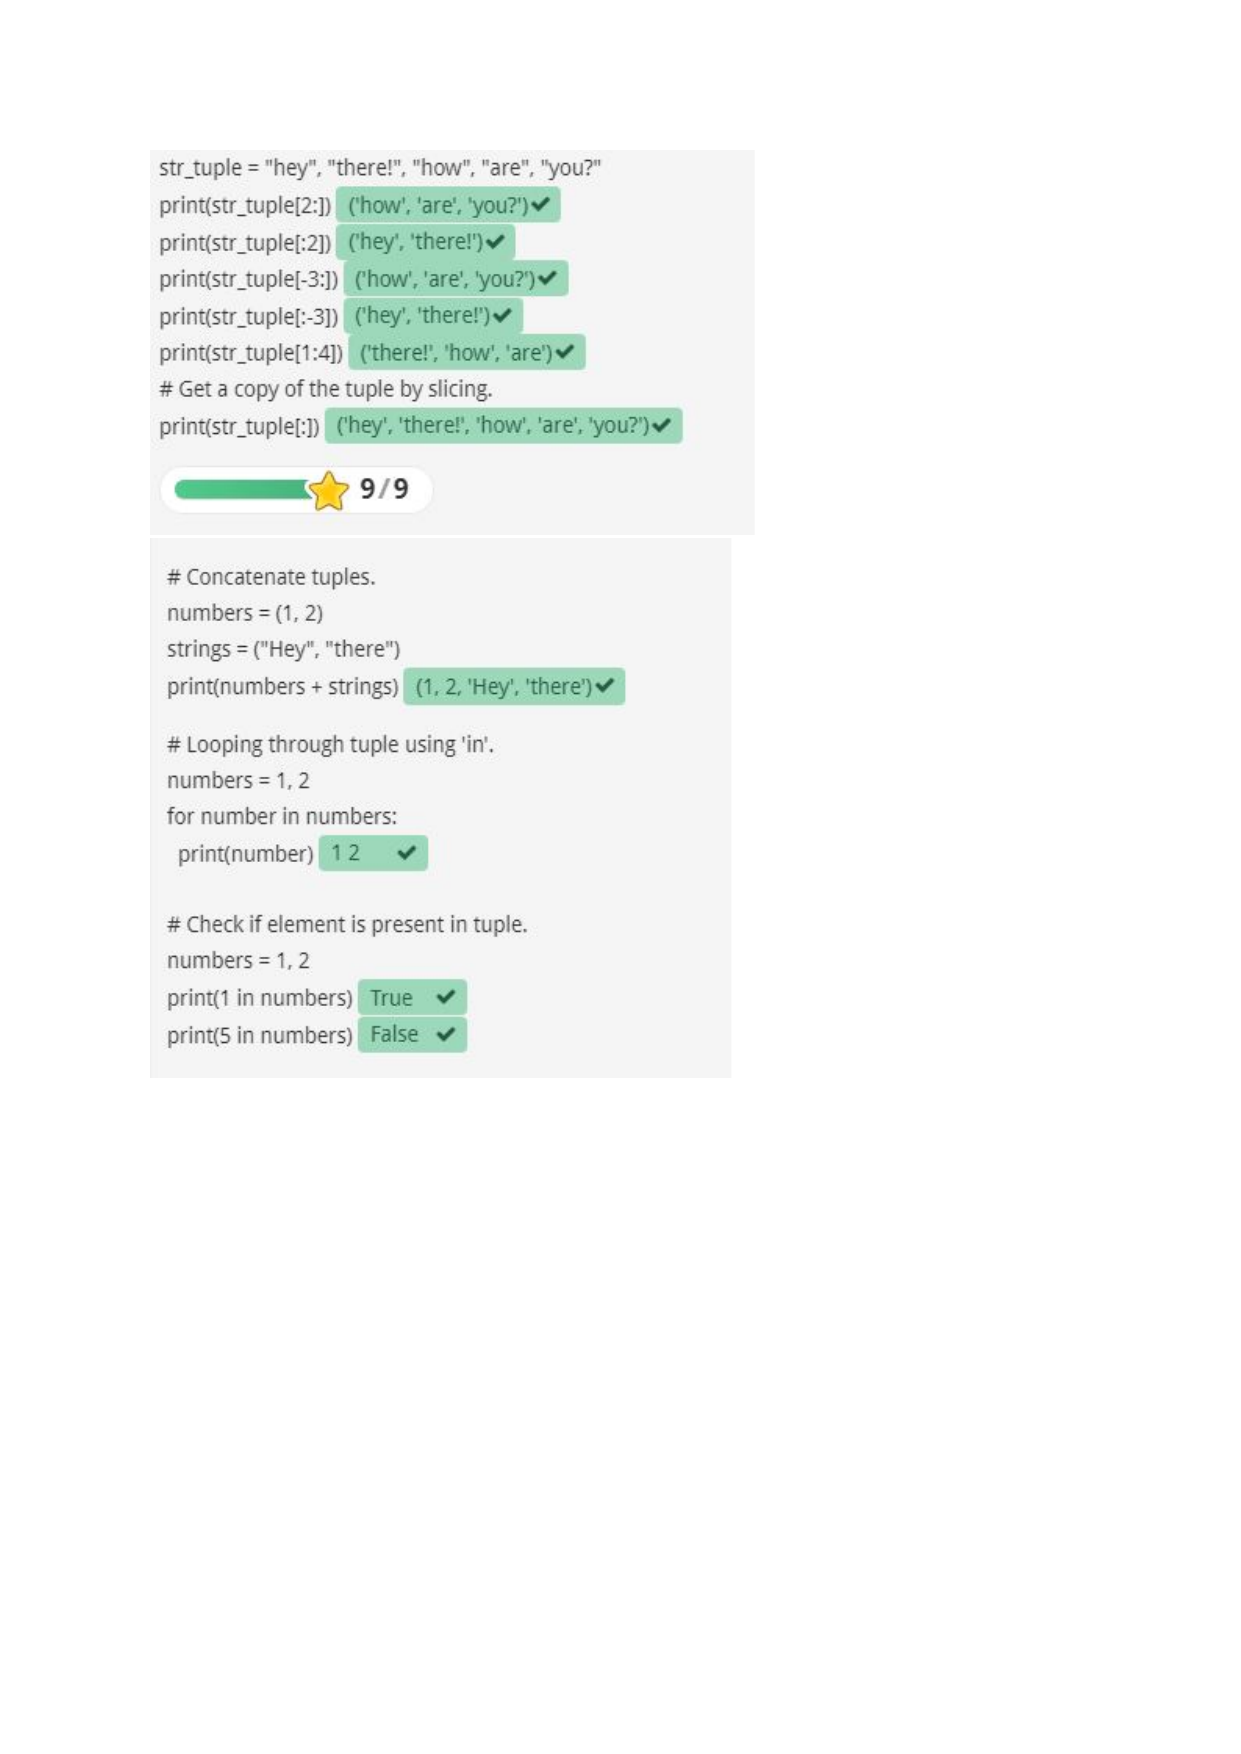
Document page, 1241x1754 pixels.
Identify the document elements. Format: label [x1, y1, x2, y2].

picture [150, 150, 755, 535]
picture [150, 538, 732, 1078]
